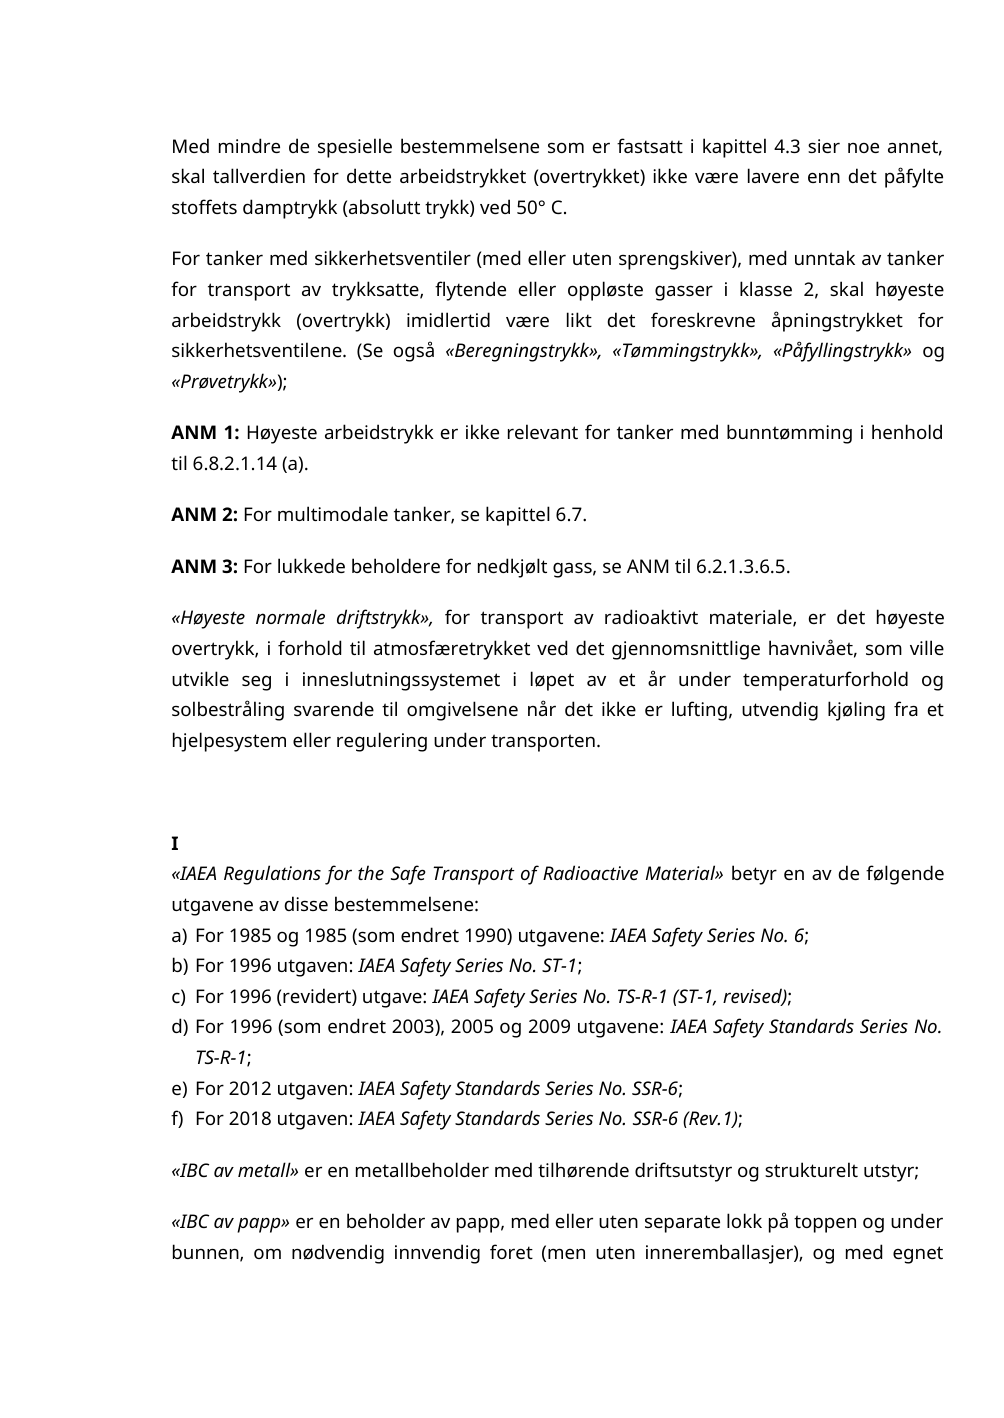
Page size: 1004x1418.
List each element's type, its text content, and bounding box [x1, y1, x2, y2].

text ANM 1: Høyeste arbeidstrykk er ikke relevant for tanker med bunntømming i henhold til 6.8.2.1.14 (a). [171, 419, 945, 476]
text For tanker med sikkerhetsventiler (med eller uten sprengskiver), med unntak av tanker for transport av trykksatte, flytende eller oppløste gasser i klasse 2, skal høyeste arbeidstrykk (overtrykk) imidlertid være likt det foreskrevne åpningstrykket for sikkerhetsventilene. (Se også «Beregningstrykk», «Tømmingstrykk», «Påfyllingstrykk» og «Prøvetrykk»); [171, 246, 945, 394]
text I [171, 830, 945, 856]
text c) For 1996 (revidert) utgave: IAEA Safety Series No. TS-R-1 (ST-1, revised); [171, 983, 945, 1009]
text «IAEA Regulations for the Safe Transport of Radioactive Material» betyr en av de følgende utgavene av disse bestemmelsene: [171, 861, 945, 917]
text f) For 2018 utgaven: IAEA Safety Standards Series No. SSR-6 (Rev.1); [171, 1106, 945, 1131]
text d) For 1996 (som endret 2003), 2005 og 2009 utgavene: IAEA Safety Standards Series No. TS-R-1; [171, 1014, 945, 1070]
text ANM 2: For multimodale tanker, se kapittel 6.7. [171, 502, 945, 527]
text a) For 1985 og 1985 (som endret 1990) utgavene: IAEA Safety Series No. 6; [171, 922, 945, 947]
text Med mindre de spesielle bestemmelsene som er fastsatt i kapittel 4.3 sier noe annet, skal tallverdien for dette arbeidstrykket (overtrykket) ikke være lavere enn det påfylte stoffets damptrykk (absolutt trykk) ved 50° C. [171, 133, 945, 220]
text «Høyeste normale driftstrykk», for transport av radioaktivt materiale, er det høyeste overtrykk, i forhold til atmosfæretrykket ved det gjennomsnittlige havnivået, som ville utvikle seg i inneslutningssystemet i løpet av et år under temperaturforhold og solbestråling svarende til omgivelsene når det ikke er lufting, utvendig kjøling fra et hjelpesystem eller regulering under transporten. [171, 604, 945, 753]
text e) For 2012 utgaven: IAEA Safety Standards Series No. SSR-6; [171, 1075, 945, 1101]
text «IBC av metall» er en metallbeholder med tilhørende driftsutstyr og strukturelt utstyr; [171, 1157, 945, 1183]
text b) For 1996 utgaven: IAEA Safety Series No. ST-1; [171, 952, 945, 978]
text ANM 3: For lukkede beholdere for nedkjølt gass, se ANM til 6.2.1.3.6.5. [171, 553, 945, 579]
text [171, 1208, 945, 1265]
